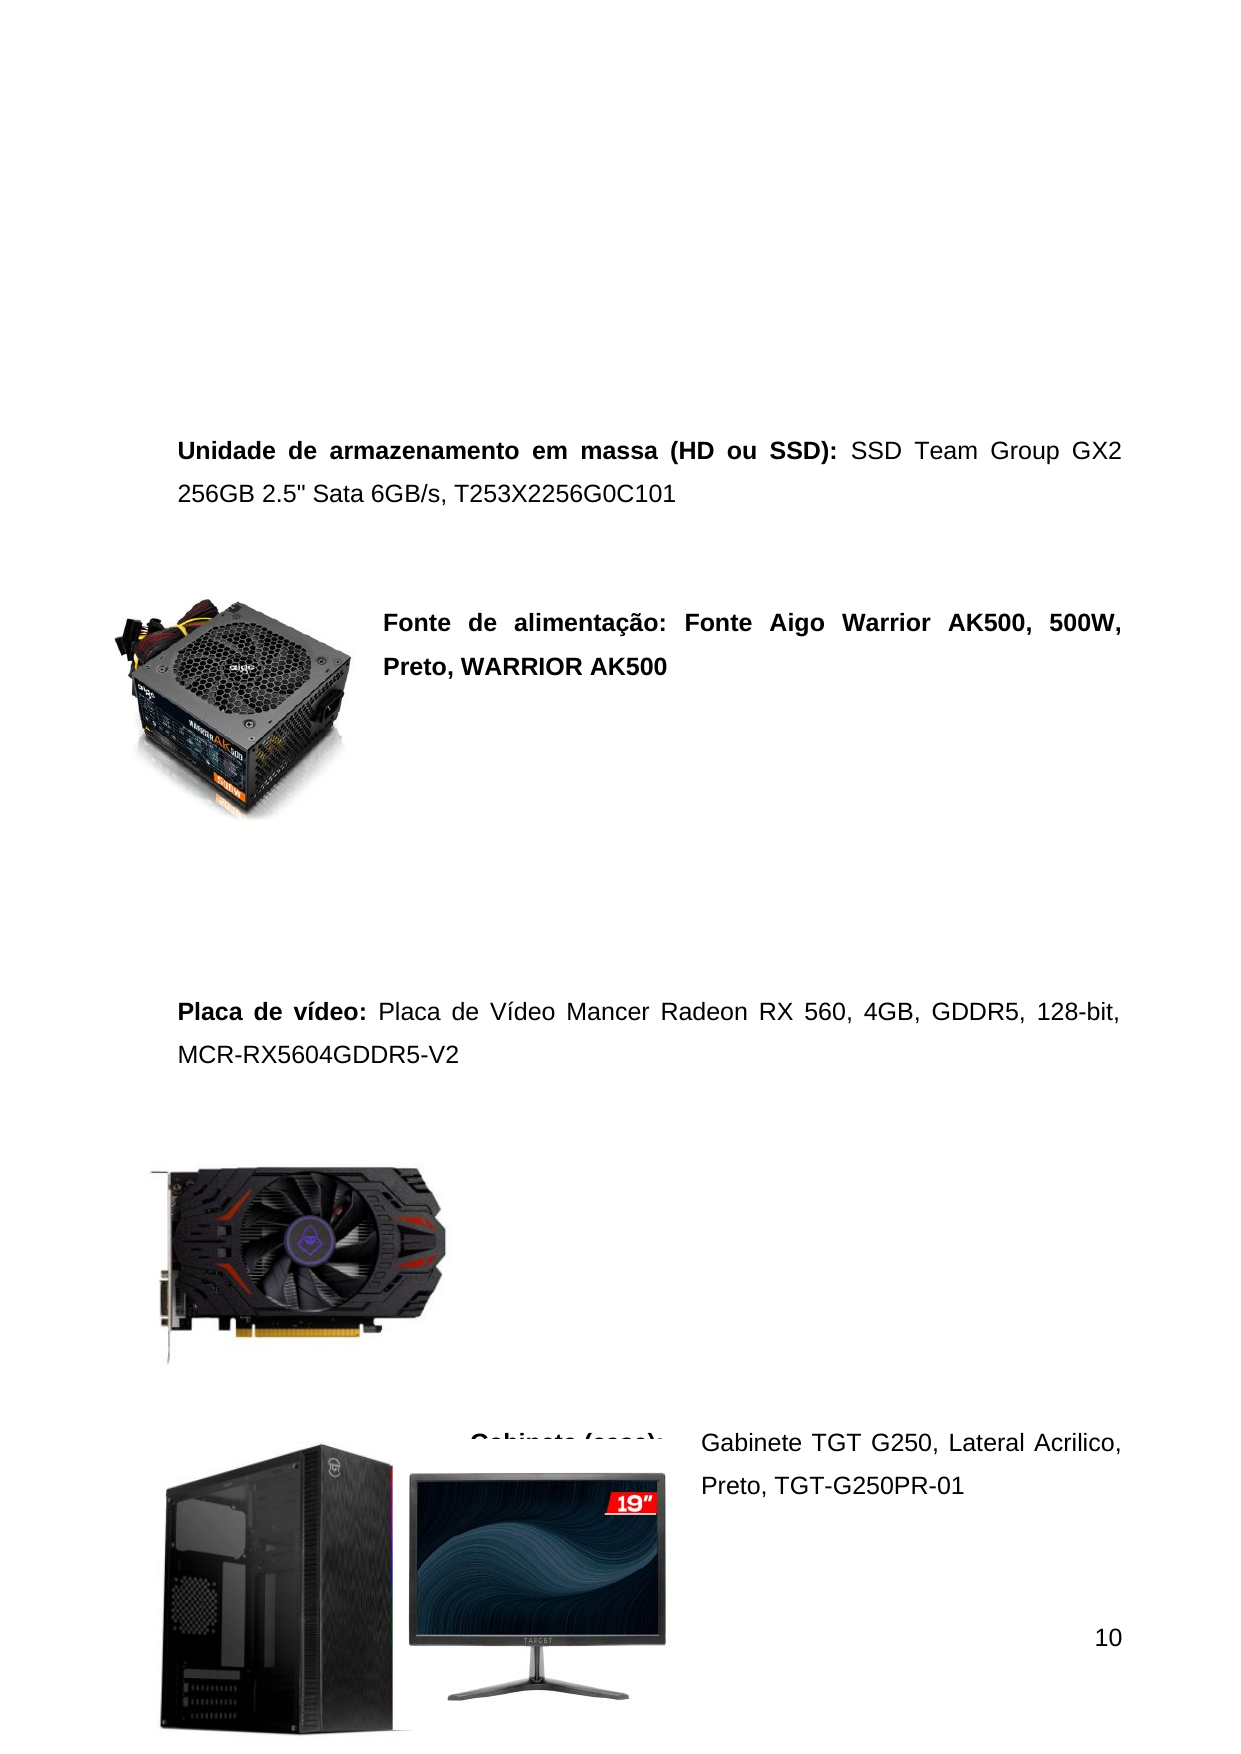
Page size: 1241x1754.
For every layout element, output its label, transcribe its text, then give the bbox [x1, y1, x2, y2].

text Fonte de alimentação: Fonte Aigo Warrior AK500, 500W, Preto, WARRIOR AK500 [365, 608, 1122, 680]
text Placa de vídeo: Placa de Vídeo Mancer Radeon RX 560, 4GB, GDDR5, 128-bit, MCR-RX5604GDDR5-V2 [177, 997, 1122, 1068]
picture [99, 572, 365, 838]
picture [133, 1083, 465, 1416]
text Gabinete (case): Gabinete TGT G250, Lateral Acrilico, Preto, TGT-G250PR-01 [451, 1428, 1122, 1500]
text Unidade de armazenamento em massa (HD ou SSD): SSD Team Group GX2 256GB 2.5" Sata 6GB/s, T253X2256G0C101 [177, 436, 1122, 508]
picture [121, 1424, 682, 1754]
